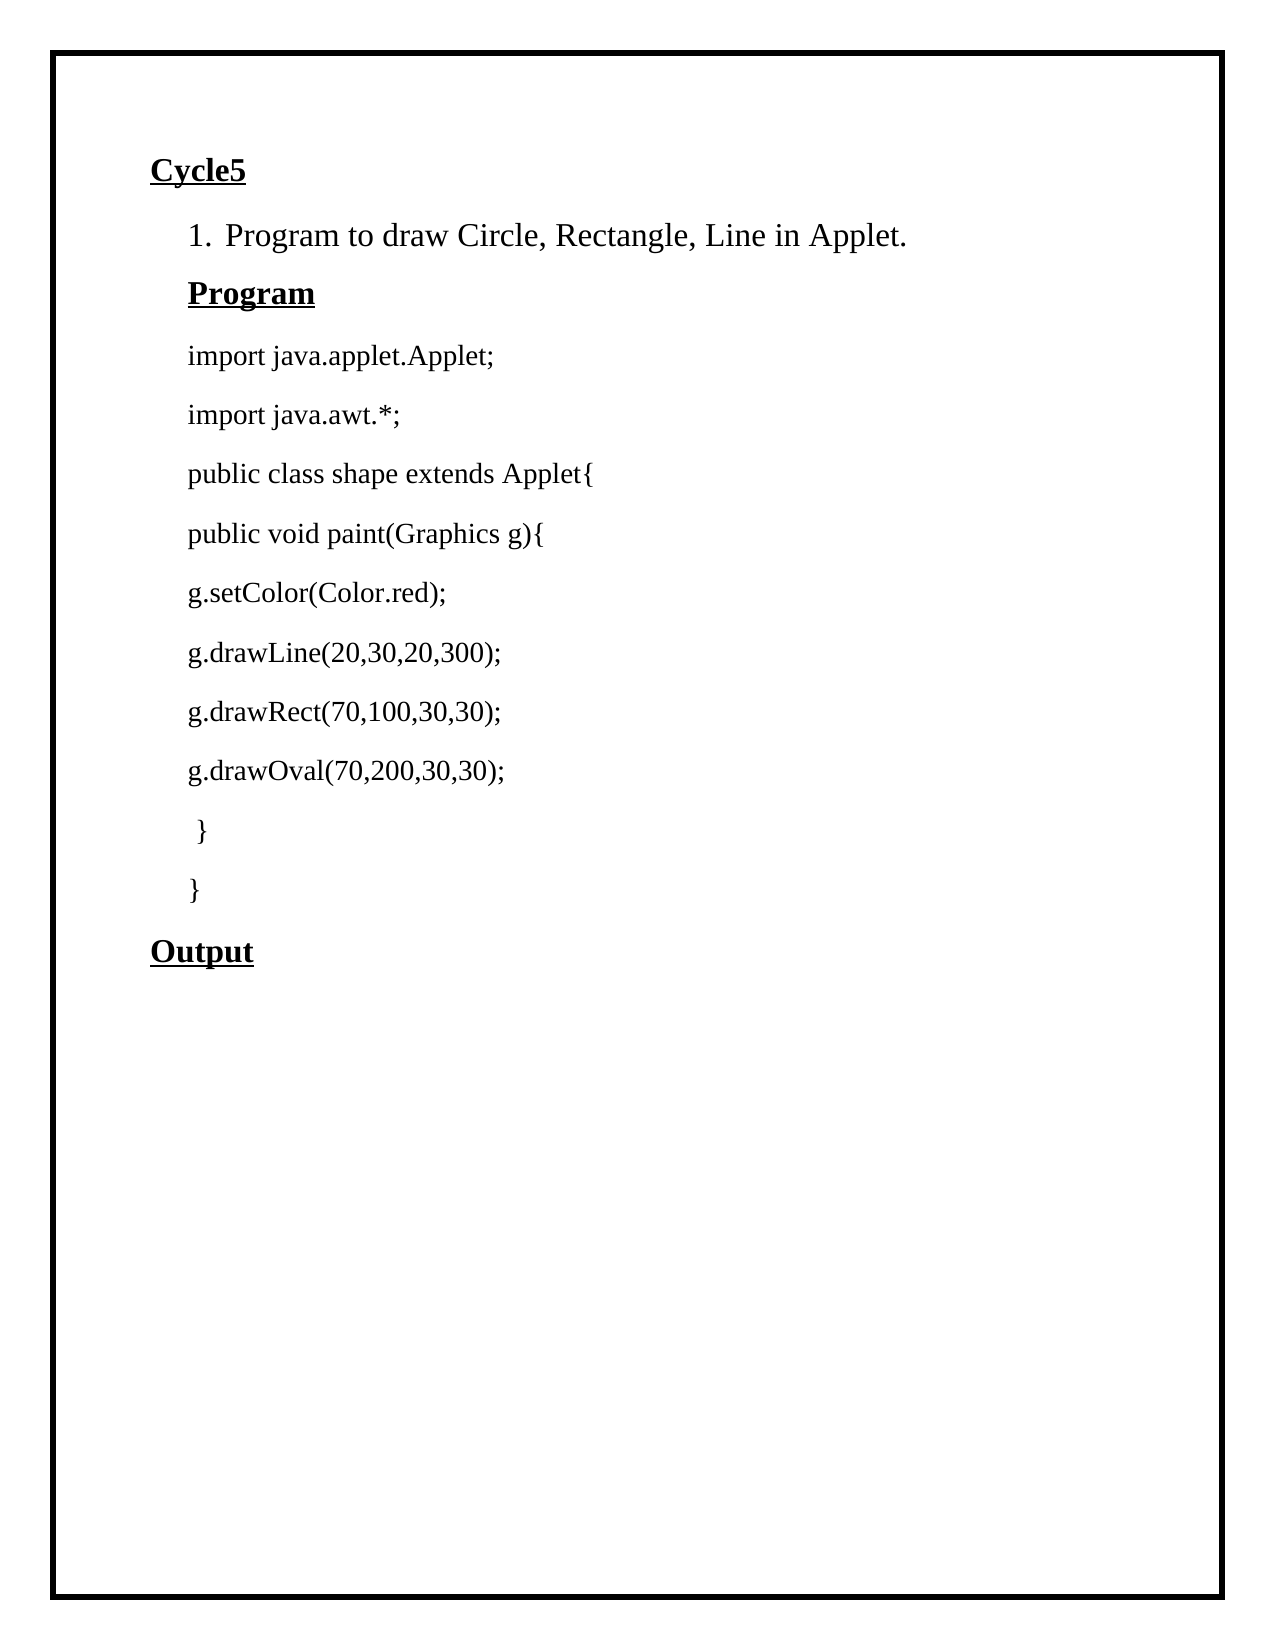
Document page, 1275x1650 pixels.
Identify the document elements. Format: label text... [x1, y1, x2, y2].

text } [187, 813, 1125, 846]
text g.drawLine(20,30,20,300); [187, 635, 1125, 668]
text g.drawOval(70,200,30,30); [187, 753, 1125, 787]
text public void paint(Graphics g){ [187, 516, 1125, 549]
text import java.applet.Applet; [187, 338, 1125, 371]
text g.drawRect(70,100,30,30); [187, 694, 1125, 728]
text } [187, 872, 1125, 906]
text g.setColor(Color.red); [187, 575, 1125, 609]
text Output [150, 932, 1125, 970]
text import java.awt.*; [187, 397, 1125, 431]
list Program to draw Circle, Rectangle, Line in Applet. [187, 215, 1125, 253]
text Cycle5 [150, 150, 1125, 188]
text Program [187, 273, 1125, 311]
text public class shape extends Applet{ [187, 457, 1125, 490]
